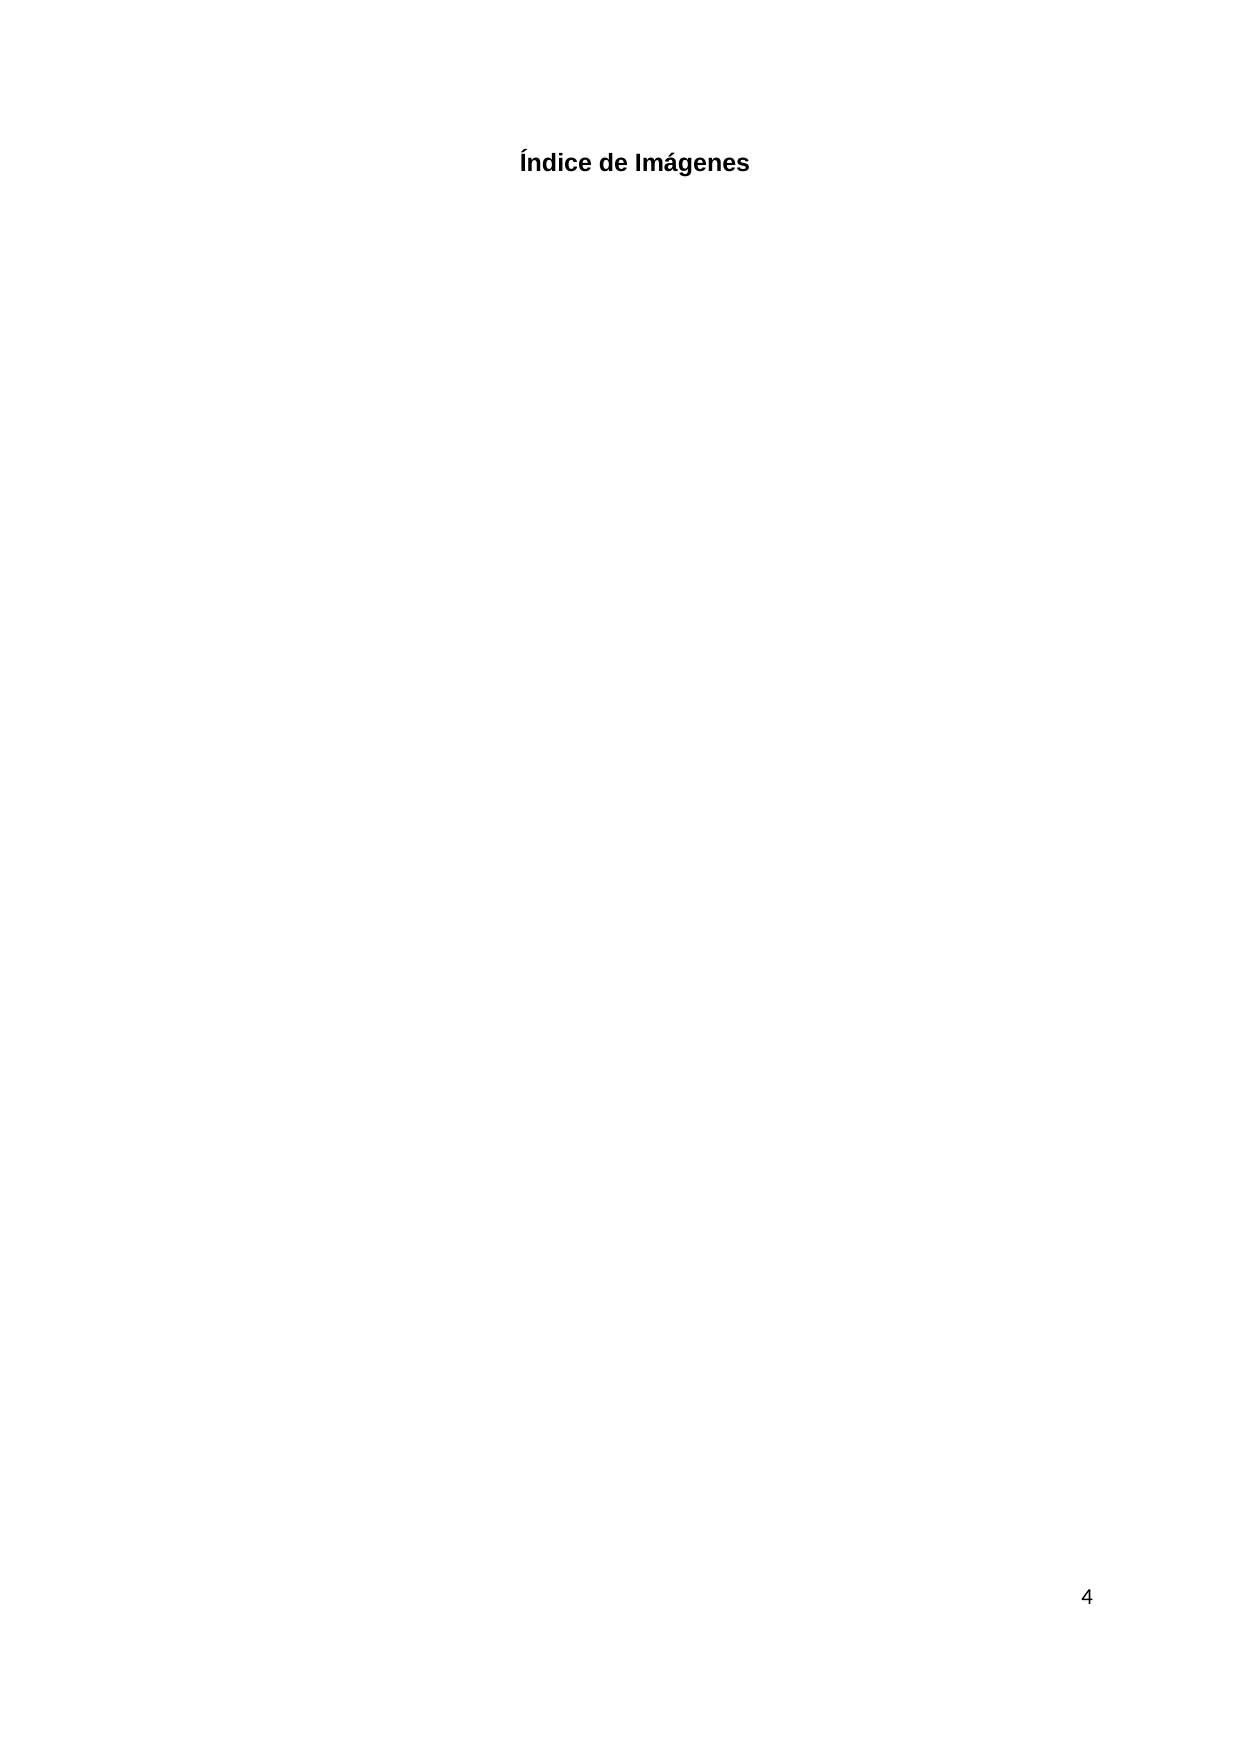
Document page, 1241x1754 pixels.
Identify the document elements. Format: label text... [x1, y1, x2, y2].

text Índice de Imágenes [177, 148, 1092, 176]
